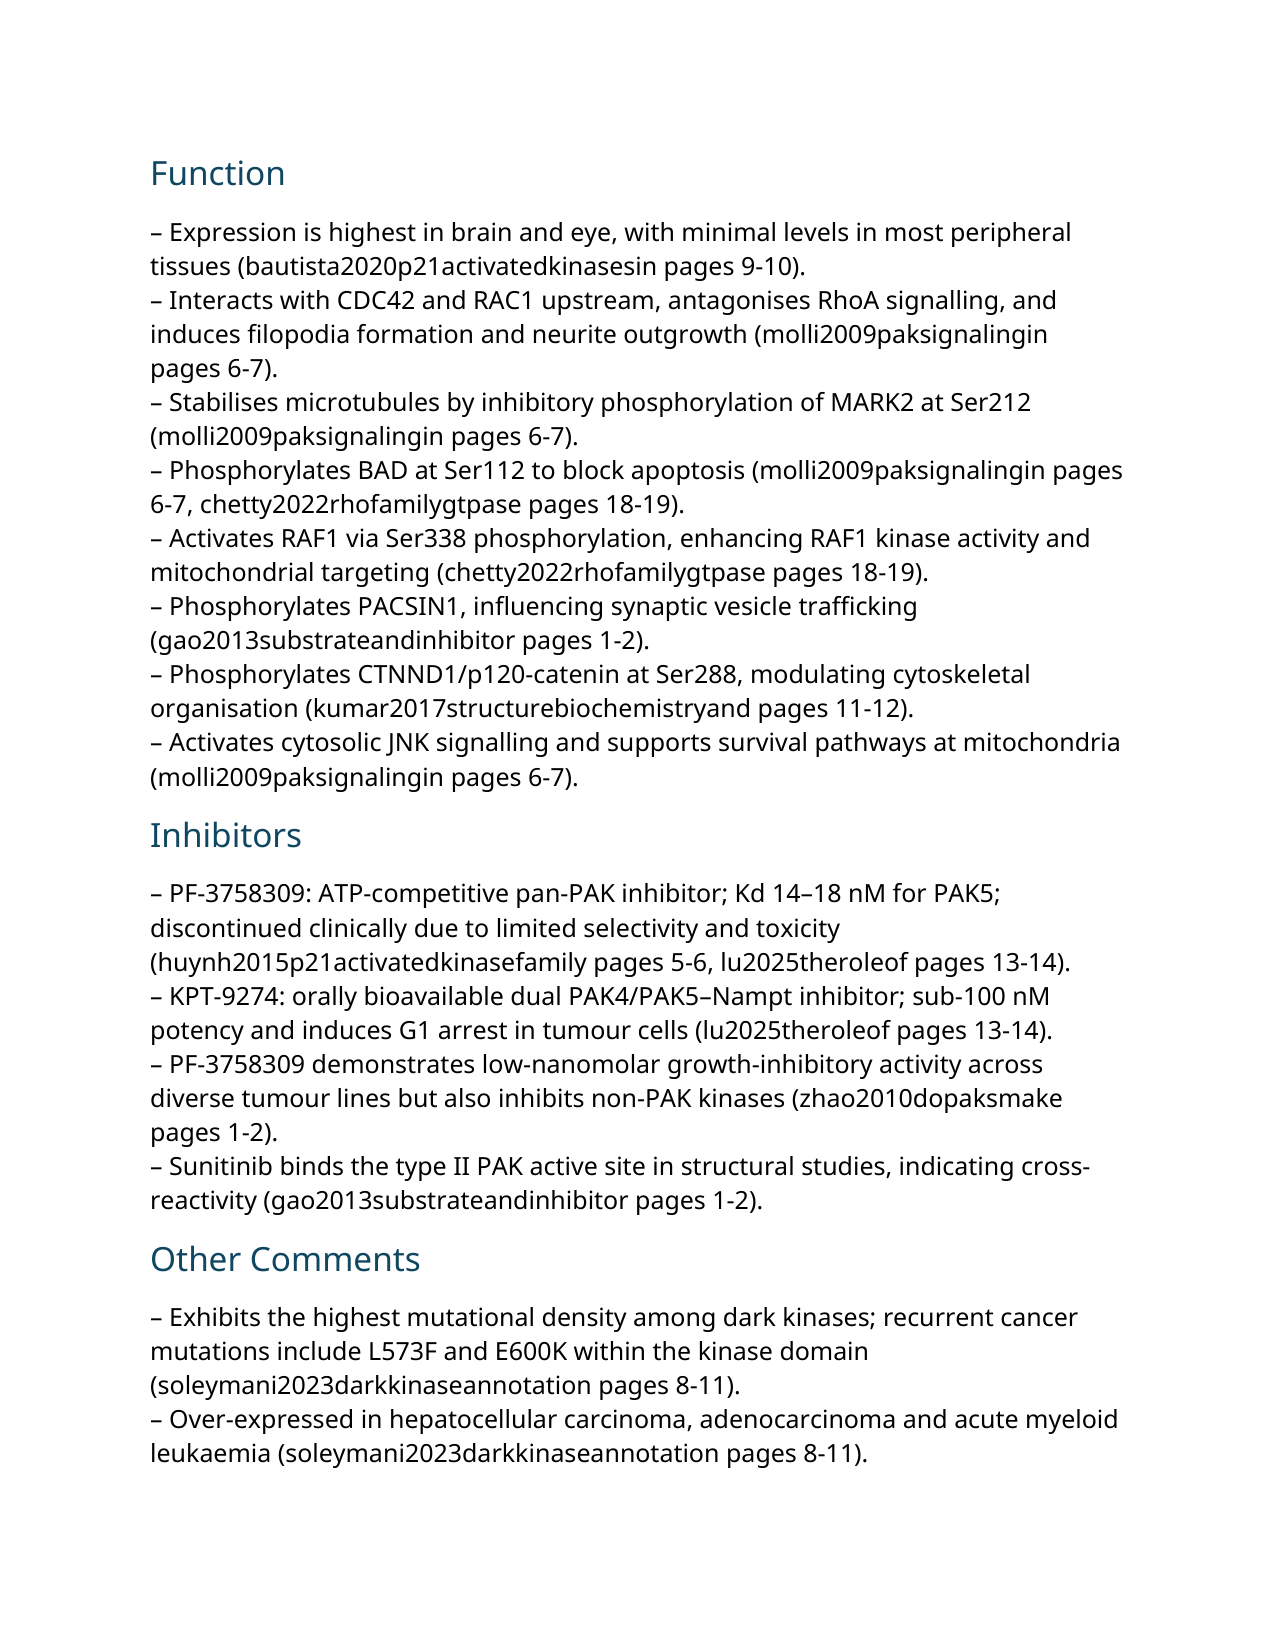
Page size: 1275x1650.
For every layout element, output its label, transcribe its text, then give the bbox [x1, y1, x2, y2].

text – PF-3758309: ATP-competitive pan-PAK inhibitor; Kd 14–18 nM for PAK5; discontinued clinically due to limited selectivity and toxicity (huynh2015p21activatedkinasefamily pages 5-6, lu2025theroleof pages 13-14). – KPT-9274: orally bioavailable dual PAK4/PAK5–Nampt inhibitor; sub-100 nM potency and induces G1 arrest in tumour cells (lu2025theroleof pages 13-14). – PF-3758309 demonstrates low-nanomolar growth-inhibitory activity across diverse tumour lines but also inhibits non-PAK kinases (zhao2010dopaksmake pages 1-2). – Sunitinib binds the type II PAK active site in structural studies, indicating cross-reactivity (gao2013substrateandinhibitor pages 1-2). [150, 876, 1125, 1217]
subtitle Function [150, 150, 1125, 195]
subtitle Other Comments [150, 1236, 1125, 1281]
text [150, 1300, 1125, 1470]
subtitle Inhibitors [150, 812, 1125, 857]
text – Expression is highest in brain and eye, with minimal levels in most peripheral tissues (bautista2020p21activatedkinasesin pages 9-10). – Interacts with CDC42 and RAC1 upstream, antagonises RhoA signalling, and induces filopodia formation and neurite outgrowth (molli2009paksignalingin pages 6-7). – Stabilises microtubules by inhibitory phosphorylation of MARK2 at Ser212 (molli2009paksignalingin pages 6-7). – Phosphorylates BAD at Ser112 to block apoptosis (molli2009paksignalingin pages 6-7, chetty2022rhofamilygtpase pages 18-19). – Activates RAF1 via Ser338 phosphorylation, enhancing RAF1 kinase activity and mitochondrial targeting (chetty2022rhofamilygtpase pages 18-19). – Phosphorylates PACSIN1, influencing synaptic vesicle trafficking (gao2013substrateandinhibitor pages 1-2). – Phosphorylates CTNND1/p120-catenin at Ser288, modulating cytoskeletal organisation (kumar2017structurebiochemistryand pages 11-12). – Activates cytosolic JNK signalling and supports survival pathways at mitochondria (molli2009paksignalingin pages 6-7). [150, 214, 1125, 793]
